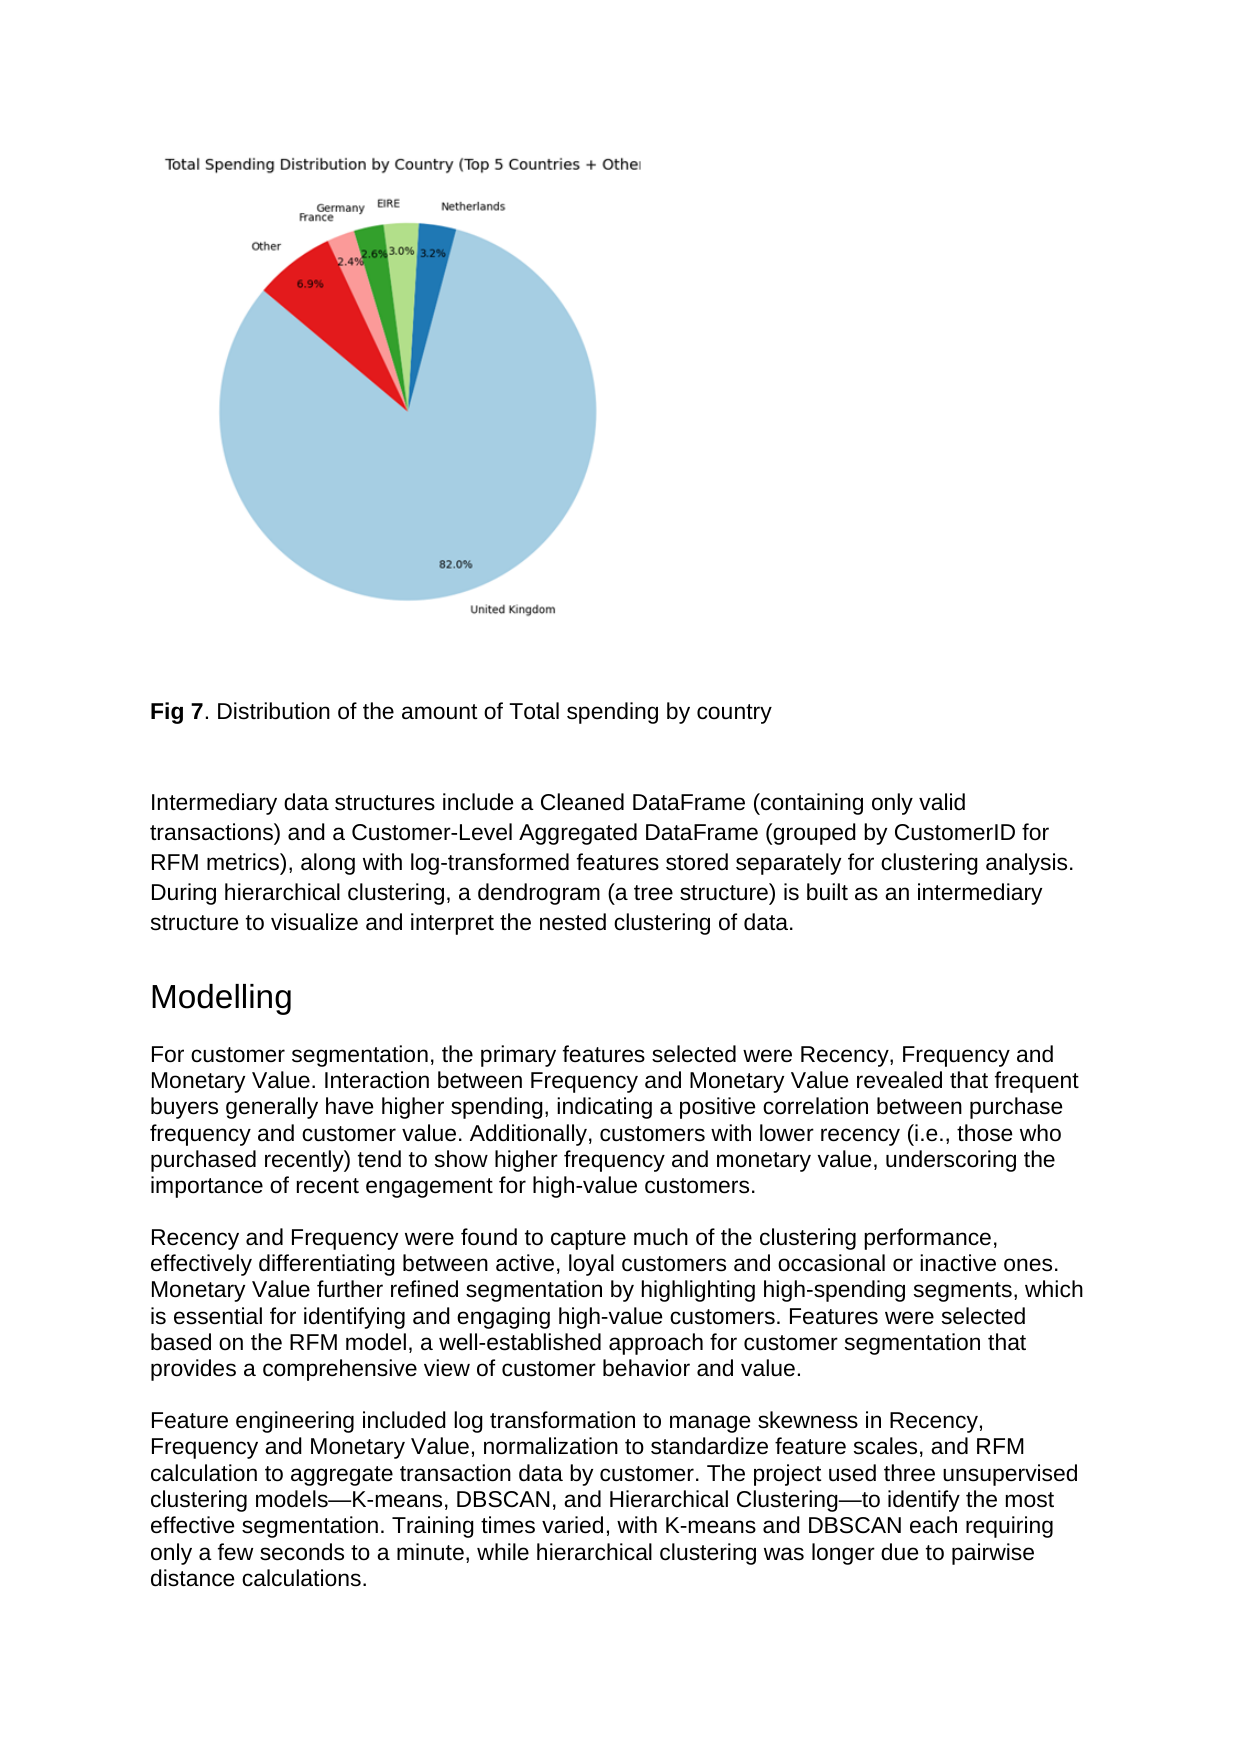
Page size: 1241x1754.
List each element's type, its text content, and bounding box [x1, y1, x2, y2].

text Intermediary data structures include a Cleaned DataFrame (containing only valid transactions) and a Customer-Level Aggregated DataFrame (grouped by CustomerID for RFM metrics), along with log-transformed features stored separately for clustering analysis. During hierarchical clustering, a dendrogram (a tree structure) is built as an intermediary structure to visualize and interpret the nested clustering of data. [150, 788, 1090, 936]
subtitle Modelling [150, 977, 1090, 1016]
text Fig 7. Distribution of the amount of Total spending by country [150, 698, 1090, 724]
text Feature engineering included log transformation to manage skewness in Recency, Frequency and Monetary Value, normalization to standardize feature scales, and RFM calculation to aggregate transaction data by customer. The project used three unsupervised clustering models—K-means, DBSCAN, and Hierarchical Clustering—to identify the most effective segmentation. Training times varied, with K-means and DBSCAN each requiring only a few seconds to a minute, while hierarchical clustering was longer due to pairwise distance calculations. [150, 1407, 1090, 1591]
picture [150, 150, 641, 634]
text For customer segmentation, the primary features selected were Recency, Frequency and Monetary Value. Interaction between Frequency and Monetary Value revealed that frequent buyers generally have higher spending, indicating a positive correlation between purchase frequency and customer value. Additionally, customers with lower recency (i.e., those who purchased recently) tend to show higher frequency and monetary value, underscoring the importance of recent engagement for high-value customers. [150, 1041, 1090, 1199]
text Recency and Frequency were found to capture much of the clustering performance, effectively differentiating between active, loyal customers and occasional or inactive ones. Monetary Value further refined segmentation by highlighting high-spending segments, which is essential for identifying and engaging high-value customers. Features were selected based on the RFM model, a well-established approach for customer segmentation that provides a comprehensive view of customer behavior and value. [150, 1224, 1090, 1382]
